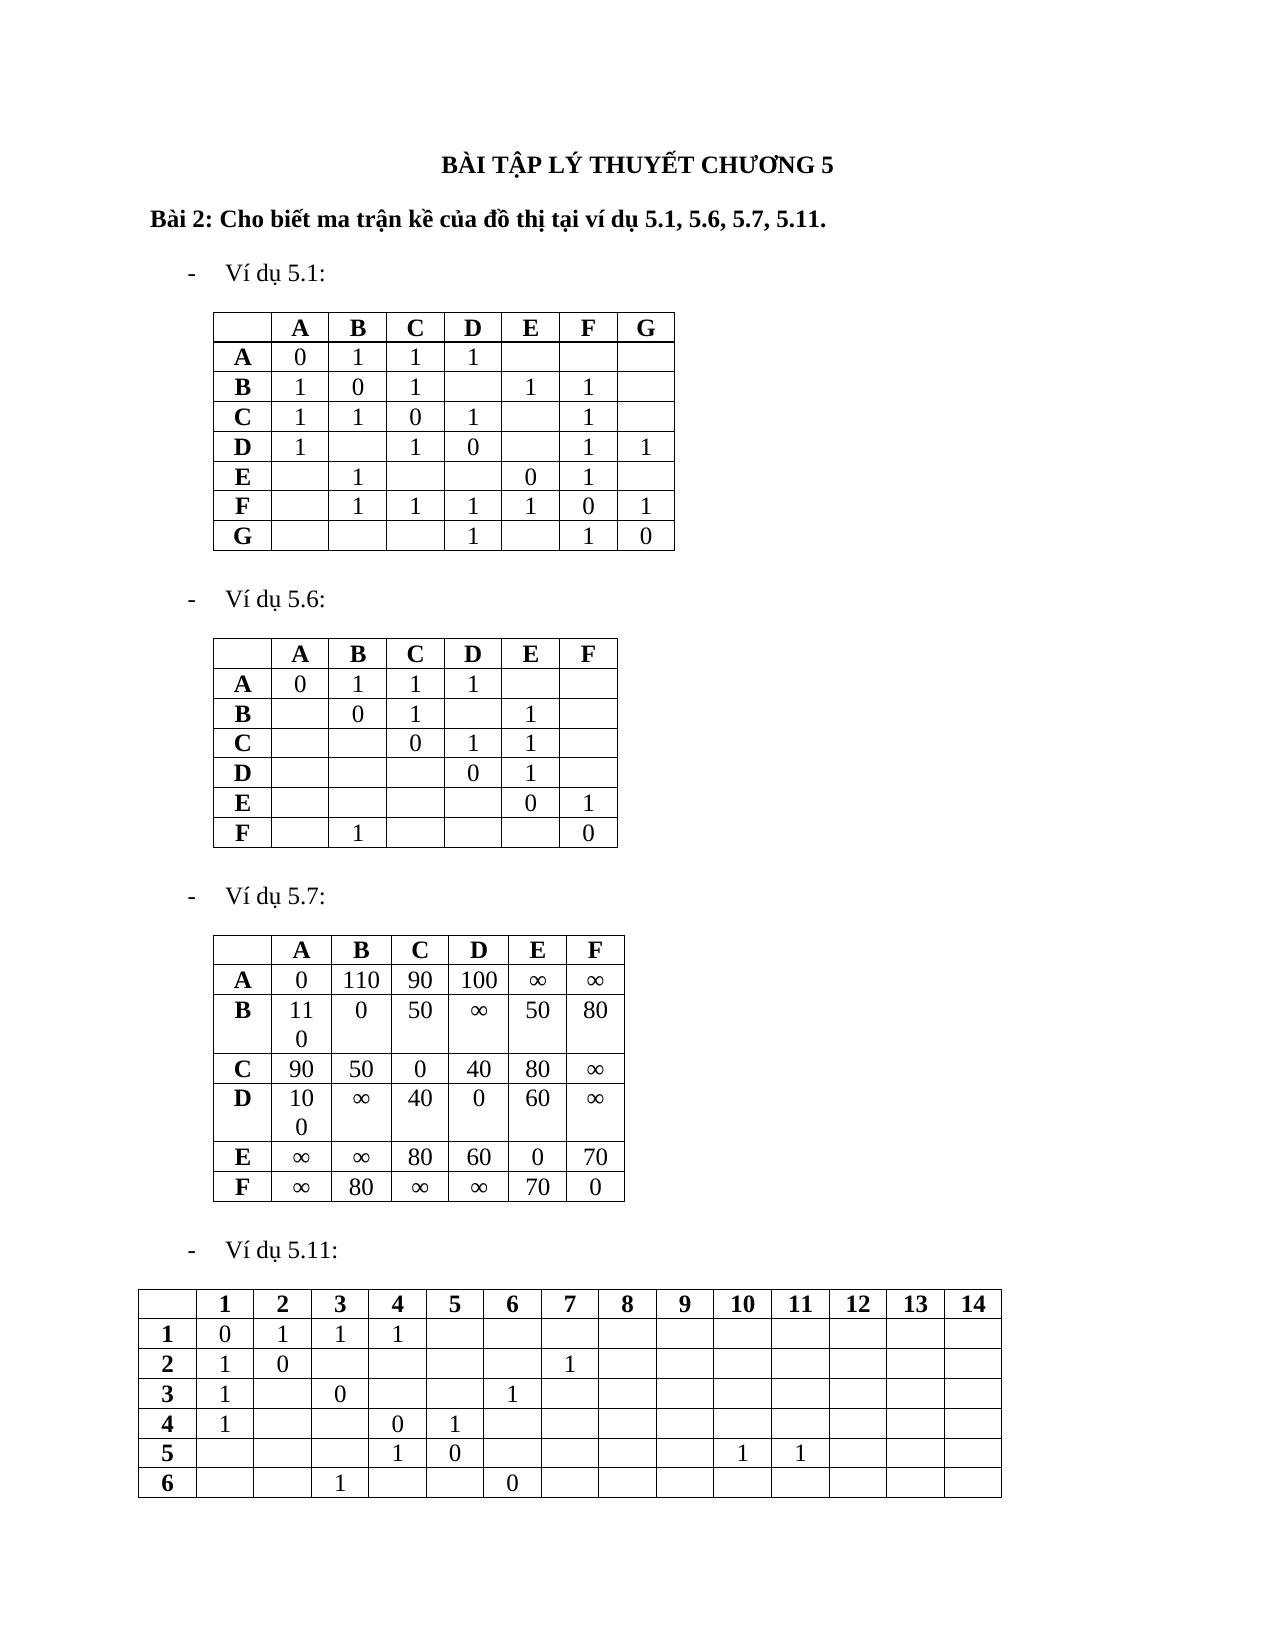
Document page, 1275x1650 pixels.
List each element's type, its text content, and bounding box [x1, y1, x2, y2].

table_cell [599, 1349, 656, 1378]
table_cell 0 [329, 699, 386, 727]
table_cell 1 [387, 372, 444, 401]
table_cell 110 [332, 965, 391, 994]
table_cell [714, 1468, 771, 1497]
table_cell [560, 729, 617, 757]
table_cell G [214, 521, 271, 550]
table_cell 1 [445, 402, 501, 431]
table_cell 60 [449, 1142, 508, 1171]
table_cell [312, 1349, 368, 1378]
table_cell [830, 1439, 886, 1467]
table_cell 70 [567, 1142, 624, 1171]
table_cell 0 [445, 432, 501, 461]
table_header [214, 313, 271, 341]
table_cell [502, 818, 559, 847]
table_cell [427, 1349, 483, 1378]
table_header D [449, 936, 508, 964]
table_cell [369, 1468, 426, 1497]
table_cell [772, 1349, 829, 1378]
table_cell 50 [392, 995, 448, 1053]
table_cell [387, 462, 444, 490]
table_cell B [214, 372, 271, 401]
table_cell [599, 1468, 656, 1497]
table_cell 0 [445, 758, 501, 787]
table_cell 80 [509, 1054, 566, 1082]
table_cell 90 [272, 1054, 331, 1082]
table_cell [484, 1319, 541, 1348]
table_header 13 [887, 1290, 944, 1318]
table_cell 2 [139, 1349, 196, 1378]
table_cell [369, 1349, 426, 1378]
table_cell [657, 1409, 713, 1437]
table_cell 1 [329, 343, 386, 371]
list Ví dụ 5.7: [187, 881, 1125, 909]
table_cell 0 [484, 1468, 541, 1497]
table_cell D [214, 1084, 271, 1141]
table_cell 110 [272, 995, 331, 1053]
table_cell [945, 1379, 1001, 1408]
table_cell [445, 372, 501, 401]
table_cell [657, 1379, 713, 1408]
table_header D [445, 313, 501, 341]
table_cell [830, 1319, 886, 1348]
table_cell 1 [329, 491, 386, 520]
table_cell [599, 1409, 656, 1437]
table_cell [618, 402, 674, 431]
table_cell 1 [445, 491, 501, 520]
table_header F [567, 936, 624, 964]
table_cell 0 [387, 402, 444, 431]
table_cell [502, 521, 559, 550]
table_cell E [214, 462, 271, 490]
table_cell [887, 1349, 944, 1378]
table_cell [387, 788, 444, 817]
table_header [214, 639, 271, 668]
table_cell 1 [312, 1319, 368, 1348]
table_header A [272, 313, 328, 341]
table_cell [542, 1379, 598, 1408]
table_cell [197, 1439, 253, 1467]
table_cell 50 [332, 1054, 391, 1082]
table_cell [329, 758, 386, 787]
table_cell [599, 1319, 656, 1348]
table_cell 60 [509, 1084, 566, 1141]
table_cell 1 [502, 699, 559, 727]
table_cell [714, 1319, 771, 1348]
table_cell [484, 1439, 541, 1467]
table_header 7 [542, 1290, 598, 1318]
table_cell 0 [197, 1319, 253, 1348]
table_cell 1 [197, 1409, 253, 1437]
table_cell 40 [392, 1084, 448, 1141]
table_cell [772, 1379, 829, 1408]
table_cell [484, 1409, 541, 1437]
table_header C [392, 936, 448, 964]
table_cell 0 [387, 729, 444, 757]
table_cell B [214, 699, 271, 727]
table_cell [618, 343, 674, 371]
list Ví dụ 5.1: [187, 258, 1125, 286]
table_cell ∞ [567, 1084, 624, 1141]
table_cell 1 [272, 372, 328, 401]
table_cell A [214, 669, 271, 698]
table_header E [502, 313, 559, 341]
table_cell ∞ [509, 965, 566, 994]
table_cell [254, 1409, 311, 1437]
table_cell [427, 1379, 483, 1408]
table_cell 1 [329, 818, 386, 847]
table_cell 0 [560, 491, 617, 520]
table_cell [945, 1468, 1001, 1497]
table_cell [502, 669, 559, 698]
table_cell [560, 669, 617, 698]
table_cell B [214, 995, 271, 1053]
table_cell D [214, 432, 271, 461]
table_cell ∞ [449, 1172, 508, 1201]
table_cell [945, 1439, 1001, 1467]
table_cell 1 [197, 1349, 253, 1378]
table_cell F [214, 491, 271, 520]
table_cell [387, 521, 444, 550]
table_cell 0 [329, 372, 386, 401]
table_cell ∞ [449, 995, 508, 1053]
table_cell [542, 1439, 598, 1467]
table_cell [502, 343, 559, 371]
table_cell 0 [272, 669, 328, 698]
table_cell 1 [387, 343, 444, 371]
table_cell 80 [332, 1172, 391, 1201]
table_cell 1 [618, 432, 674, 461]
table_cell 1 [484, 1379, 541, 1408]
table_cell [887, 1319, 944, 1348]
table_cell 70 [509, 1172, 566, 1201]
table_cell 1 [618, 491, 674, 520]
table_cell 1 [542, 1349, 598, 1378]
table_cell [445, 818, 501, 847]
table_cell F [214, 1172, 271, 1201]
table_cell 1 [445, 343, 501, 371]
table_cell [542, 1409, 598, 1437]
table_cell ∞ [272, 1172, 331, 1201]
table_cell 0 [392, 1054, 448, 1082]
table_cell 1 [387, 432, 444, 461]
table_cell 1 [387, 669, 444, 698]
table_cell [714, 1349, 771, 1378]
text BÀI TẬP LÝ THUYẾT CHƯƠNG 5 [150, 150, 1125, 179]
table_cell [887, 1468, 944, 1497]
table_header 11 [772, 1290, 829, 1318]
table_header G [618, 313, 674, 341]
table_cell 1 [560, 521, 617, 550]
table_cell [772, 1319, 829, 1348]
table_cell [542, 1468, 598, 1497]
table_cell [254, 1379, 311, 1408]
table_cell [618, 372, 674, 401]
table_cell ∞ [332, 1142, 391, 1171]
table_header B [329, 313, 386, 341]
table_cell 0 [272, 343, 328, 371]
table_header [139, 1290, 196, 1318]
table_cell 1 [714, 1439, 771, 1467]
table_cell 1 [445, 729, 501, 757]
table_cell A [214, 965, 271, 994]
table_cell F [214, 818, 271, 847]
table_cell 1 [369, 1319, 426, 1348]
table_cell [945, 1349, 1001, 1378]
table_cell ∞ [392, 1172, 448, 1201]
table_cell 40 [449, 1054, 508, 1082]
table_cell [272, 729, 328, 757]
table_cell 80 [567, 995, 624, 1053]
table_cell 0 [567, 1172, 624, 1201]
table_cell ∞ [567, 965, 624, 994]
table_cell 1 [560, 432, 617, 461]
table_cell D [214, 758, 271, 787]
table_cell [618, 462, 674, 490]
table_header 1 [197, 1290, 253, 1318]
table_cell A [214, 343, 271, 371]
table_cell [502, 432, 559, 461]
table_header 4 [369, 1290, 426, 1318]
table_cell ∞ [567, 1054, 624, 1082]
table_cell 1 [329, 402, 386, 431]
table_cell 0 [560, 818, 617, 847]
table_cell [254, 1439, 311, 1467]
table_cell 1 [387, 699, 444, 727]
table_cell [830, 1409, 886, 1437]
table_cell [714, 1409, 771, 1437]
table_cell [312, 1439, 368, 1467]
table_cell [830, 1349, 886, 1378]
table_cell 0 [332, 995, 391, 1053]
table_cell [945, 1409, 1001, 1437]
table_cell [887, 1379, 944, 1408]
table_cell 50 [509, 995, 566, 1053]
table_cell [714, 1379, 771, 1408]
table_cell ∞ [272, 1142, 331, 1171]
table_cell 0 [449, 1084, 508, 1141]
table_cell E [214, 788, 271, 817]
table_cell 100 [449, 965, 508, 994]
table_cell 1 [560, 462, 617, 490]
table_cell [599, 1439, 656, 1467]
table_cell [329, 432, 386, 461]
table_cell [329, 788, 386, 817]
table_cell 1 [560, 372, 617, 401]
table_header 3 [312, 1290, 368, 1318]
table_header B [329, 639, 386, 668]
table_cell 6 [139, 1468, 196, 1497]
table_cell E [214, 1142, 271, 1171]
table_cell 5 [139, 1439, 196, 1467]
table_header [214, 936, 271, 964]
table_cell 1 [197, 1379, 253, 1408]
table_cell [830, 1379, 886, 1408]
table_cell [369, 1379, 426, 1408]
table_header 6 [484, 1290, 541, 1318]
table_header B [332, 936, 391, 964]
table_cell 1 [329, 669, 386, 698]
table_cell 1 [272, 402, 328, 431]
table_cell 1 [369, 1439, 426, 1467]
table_cell 4 [139, 1409, 196, 1437]
table_cell 80 [392, 1142, 448, 1171]
table_cell 1 [254, 1319, 311, 1348]
table_cell C [214, 729, 271, 757]
table_cell C [214, 402, 271, 431]
table_cell 1 [445, 521, 501, 550]
table_cell 1 [560, 788, 617, 817]
text Bài 2: Cho biết ma trận kề của đồ thị tại ví dụ 5.1, 5.6, 5.7, 5.11. [150, 204, 1125, 233]
table_header A [272, 936, 331, 964]
table_header E [509, 936, 566, 964]
table_header D [445, 639, 501, 668]
table_header 9 [657, 1290, 713, 1318]
table_cell [772, 1468, 829, 1497]
list Ví dụ 5.6: [187, 584, 1125, 613]
table_header C [387, 639, 444, 668]
table_header 8 [599, 1290, 656, 1318]
table_cell 1 [502, 729, 559, 757]
table_header F [560, 639, 617, 668]
table_cell [272, 758, 328, 787]
table_cell [197, 1468, 253, 1497]
table_cell 1 [445, 669, 501, 698]
table_cell 100 [272, 1084, 331, 1141]
table_header 2 [254, 1290, 311, 1318]
table_cell [542, 1319, 598, 1348]
table_cell [254, 1468, 311, 1497]
table_cell 0 [369, 1409, 426, 1437]
table_cell [484, 1349, 541, 1378]
table_cell 90 [392, 965, 448, 994]
table_cell 1 [427, 1409, 483, 1437]
table_cell 0 [272, 965, 331, 994]
table_cell 0 [427, 1439, 483, 1467]
table_cell [387, 818, 444, 847]
table_cell 1 [560, 402, 617, 431]
table_cell [887, 1409, 944, 1437]
table_cell [329, 521, 386, 550]
table_cell 1 [329, 462, 386, 490]
table_header 12 [830, 1290, 886, 1318]
table_header A [272, 639, 328, 668]
table_cell [445, 788, 501, 817]
table_header 10 [714, 1290, 771, 1318]
table_cell [272, 462, 328, 490]
table_cell [560, 343, 617, 371]
list Ví dụ 5.11: [187, 1235, 1125, 1263]
table_cell [887, 1439, 944, 1467]
table_cell C [214, 1054, 271, 1082]
table_cell [599, 1379, 656, 1408]
table_header F [560, 313, 617, 341]
table_cell [272, 818, 328, 847]
table_cell [272, 699, 328, 727]
table_header 5 [427, 1290, 483, 1318]
table_cell [427, 1468, 483, 1497]
table_cell [830, 1468, 886, 1497]
table_header C [387, 313, 444, 341]
table_cell 1 [272, 432, 328, 461]
table_cell [329, 729, 386, 757]
table_cell [945, 1319, 1001, 1348]
table_header E [502, 639, 559, 668]
table_cell [312, 1409, 368, 1437]
table_cell 3 [139, 1379, 196, 1408]
table_cell 1 [772, 1439, 829, 1467]
table_cell 1 [312, 1468, 368, 1497]
table_cell [657, 1439, 713, 1467]
table_cell [657, 1349, 713, 1378]
table_cell 1 [502, 491, 559, 520]
table_cell 1 [387, 491, 444, 520]
table_cell [657, 1468, 713, 1497]
table_header 14 [945, 1290, 1001, 1318]
table_cell [657, 1319, 713, 1348]
table_cell [445, 462, 501, 490]
table_cell [445, 699, 501, 727]
table_cell 1 [502, 372, 559, 401]
table_cell 0 [254, 1349, 311, 1378]
table_cell [502, 402, 559, 431]
table_cell [272, 788, 328, 817]
table_cell 1 [502, 758, 559, 787]
table_cell [272, 521, 328, 550]
table_cell [427, 1319, 483, 1348]
table_cell [387, 758, 444, 787]
table_cell 0 [312, 1379, 368, 1408]
table_cell [560, 758, 617, 787]
table_cell 0 [509, 1142, 566, 1171]
table_cell [272, 491, 328, 520]
table_cell [772, 1409, 829, 1437]
table_cell 0 [502, 788, 559, 817]
table_cell ∞ [332, 1084, 391, 1141]
table_cell 0 [502, 462, 559, 490]
table_cell [560, 699, 617, 727]
table_cell 0 [618, 521, 674, 550]
table_cell 1 [139, 1319, 196, 1348]
